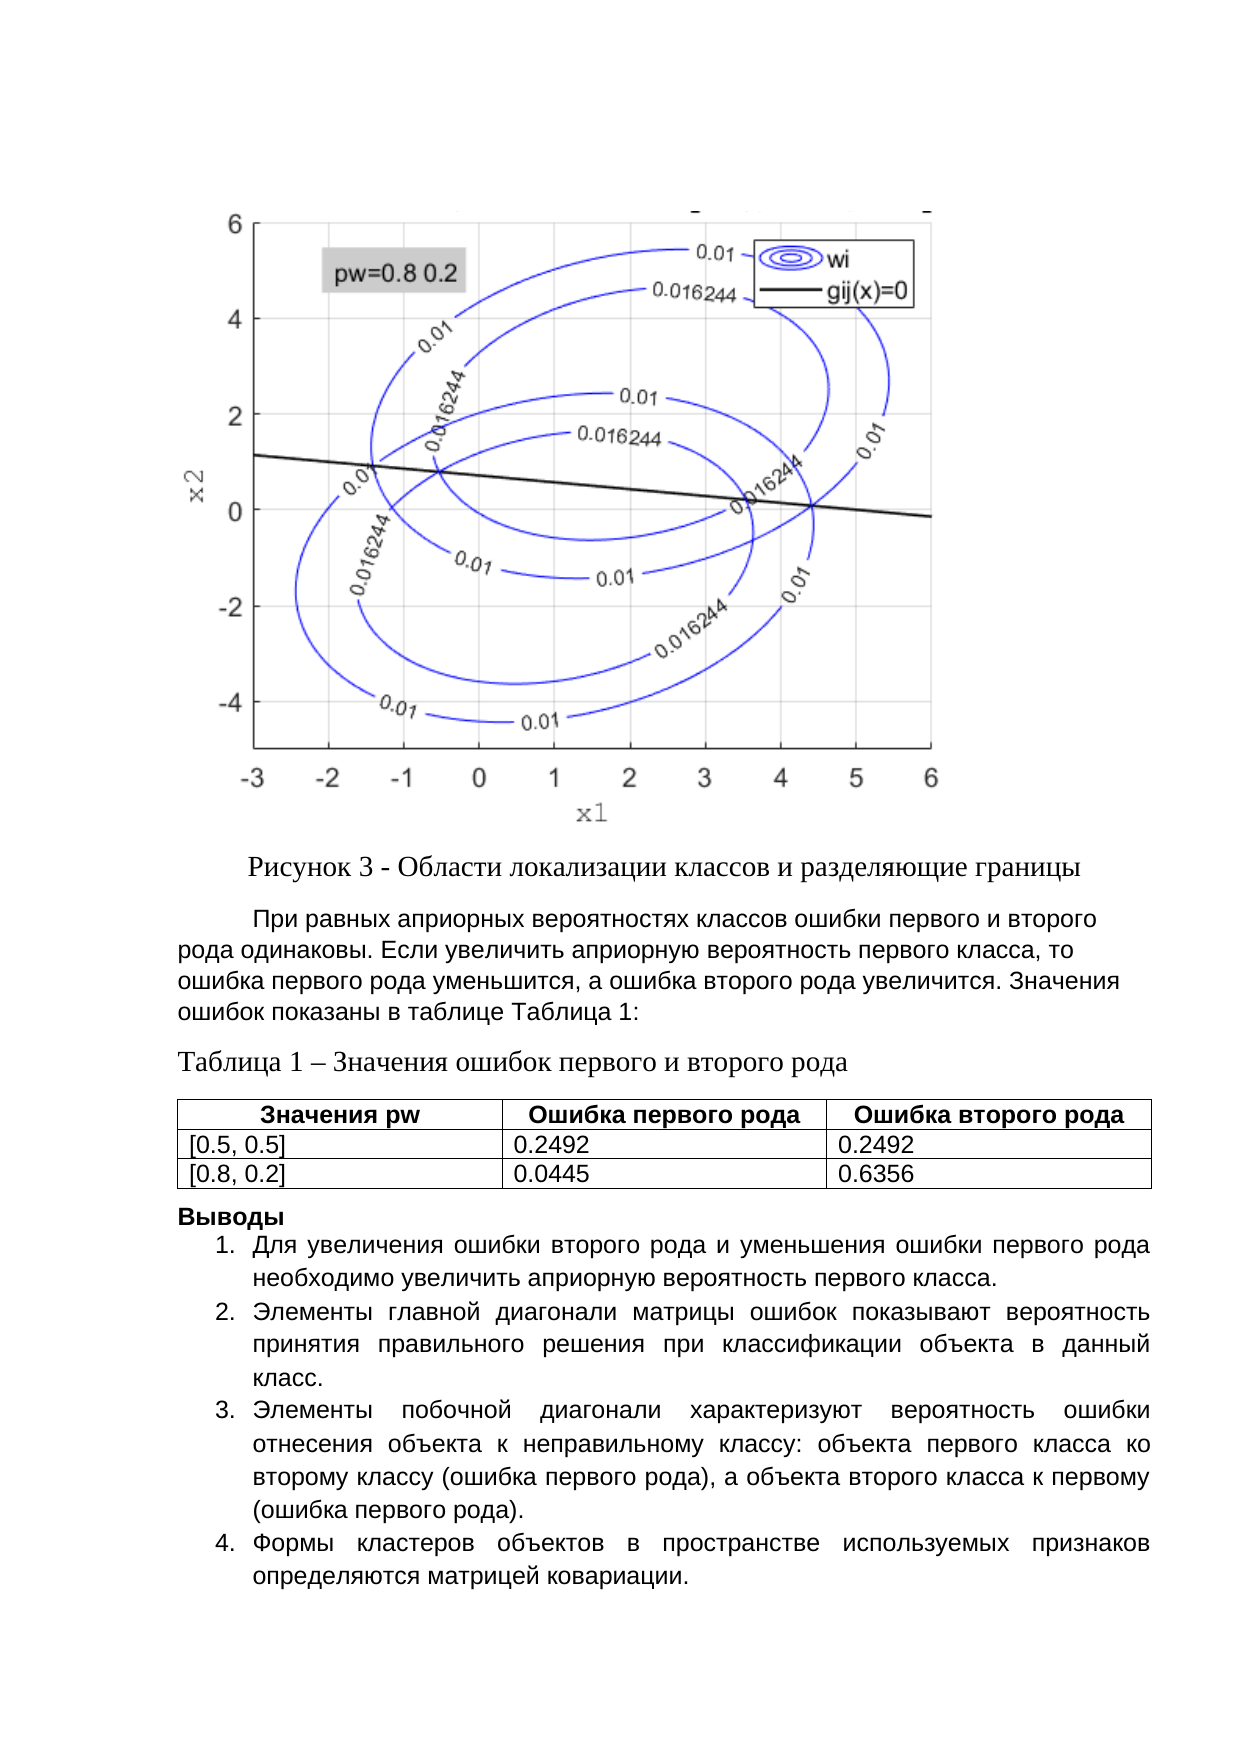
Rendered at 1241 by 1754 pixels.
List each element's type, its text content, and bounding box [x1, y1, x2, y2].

text При равных априорных вероятностях классов ошибки первого и второго рода одинаковы. Если увеличить априорную вероятность первого класса, то ошибка первого рода уменьшится, а ошибка второго рода увеличится. Значения ошибок показаны в таблице Таблица 1: [177, 903, 1152, 1025]
table_header Ошибка первого рода [503, 1100, 826, 1128]
table_cell [0.5, 0.5] [178, 1130, 502, 1158]
table_header Ошибка второго рода [827, 1100, 1151, 1128]
table_cell [0.8, 0.2] [178, 1159, 502, 1188]
subtitle Выводы [177, 1202, 1152, 1230]
list Для увеличения ошибки второго рода и уменьшения ошибки первого рода необходимо увеличить априорную вероятность первого класса. [215, 1230, 1152, 1292]
text Рисунок 3 - Области локализации классов и разделяющие границы [177, 849, 1152, 883]
list Формы кластеров объектов в пространстве используемых признаков определяются матрицей ковариации. [215, 1528, 1152, 1589]
table_cell 0.2492 [503, 1130, 826, 1158]
picture [177, 211, 948, 831]
text Таблица 1 – Значения ошибок первого и второго рода [177, 1044, 1152, 1078]
table_header Значения pw [178, 1100, 502, 1128]
table_cell 0.2492 [827, 1130, 1151, 1158]
list Элементы главной диагонали матрицы ошибок показывают вероятность принятия правильного решения при классификации объекта в данный класс. [215, 1296, 1152, 1391]
list Элементы побочной диагонали характеризуют вероятность ошибки отнесения объекта к неправильному классу: объекта первого класса ко второму классу (ошибка первого рода), а объекта второго класса к первому (ошибка первого рода). [215, 1396, 1152, 1523]
table_cell 0.0445 [503, 1159, 826, 1188]
table_cell 0.6356 [827, 1159, 1151, 1188]
